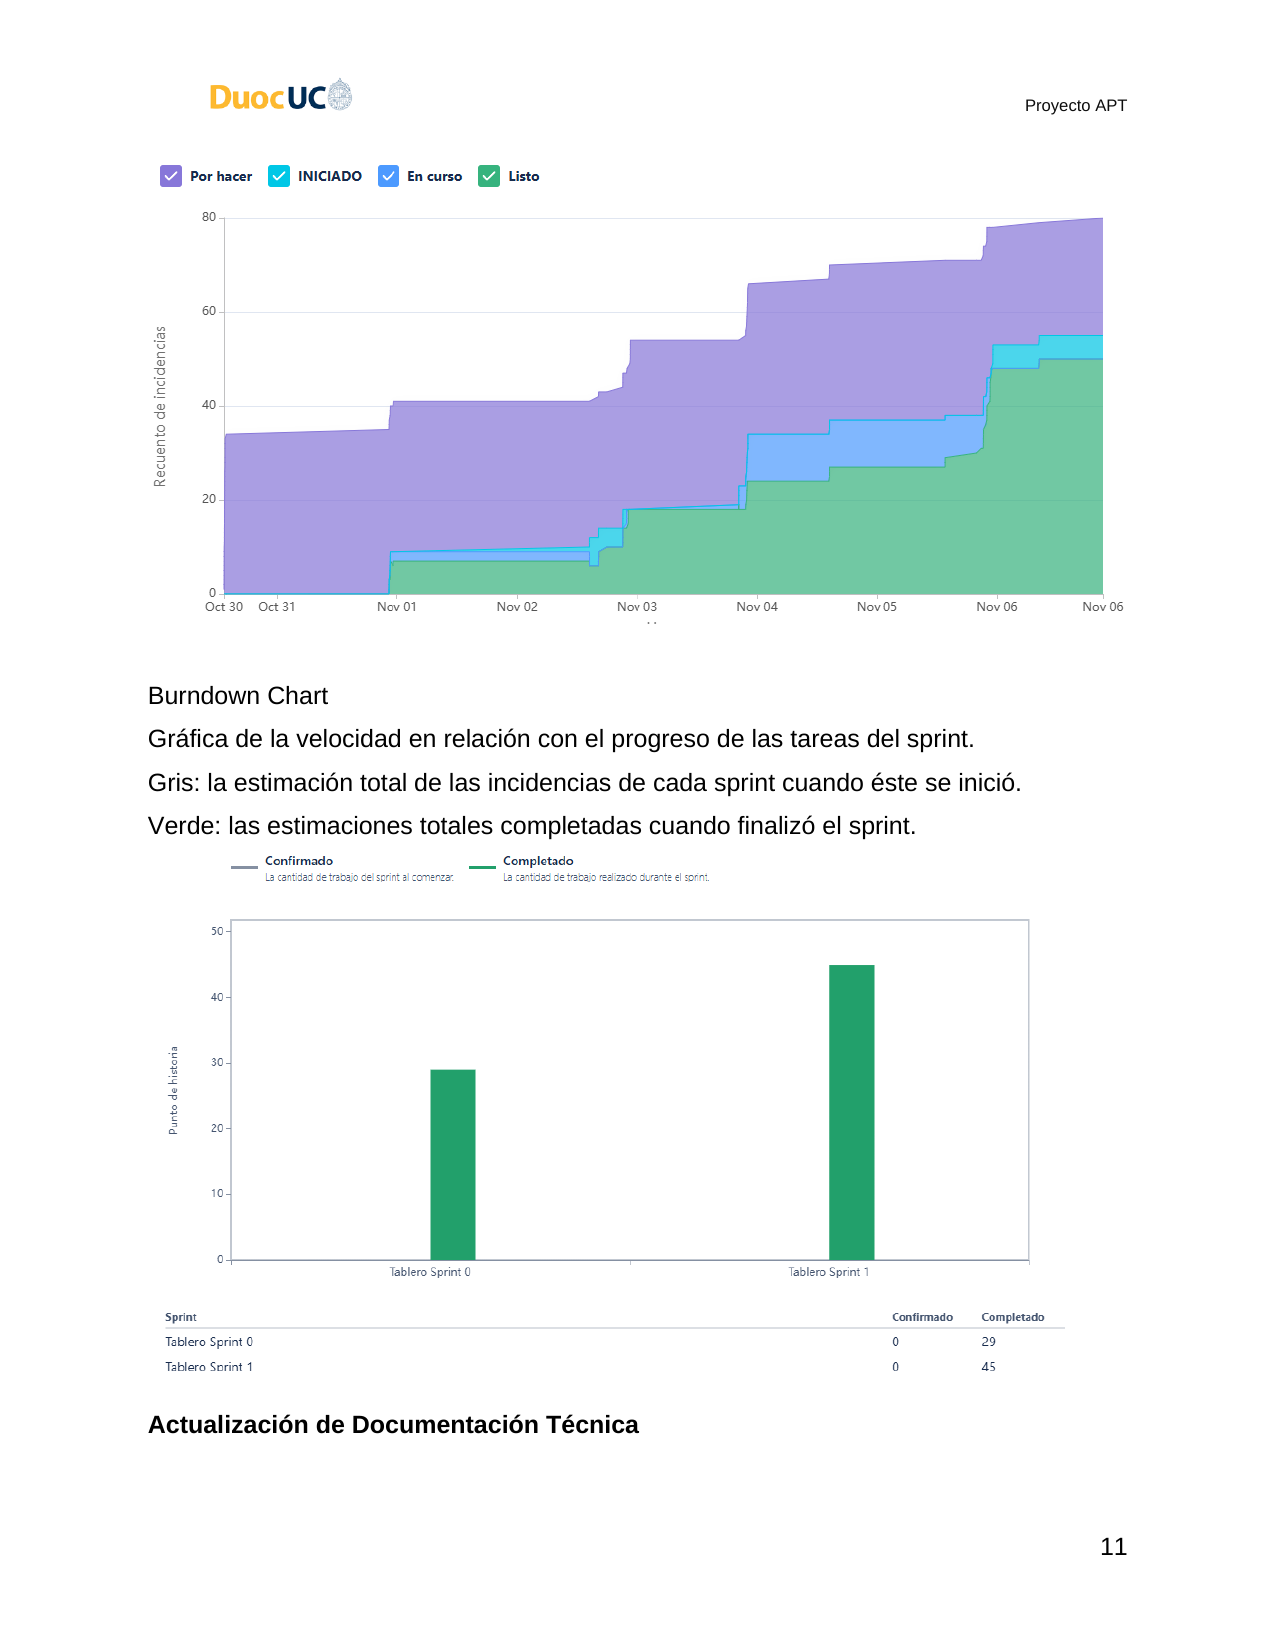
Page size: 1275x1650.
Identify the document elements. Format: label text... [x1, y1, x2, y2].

picture [203, 75, 357, 113]
text Verde: las estimaciones totales completadas cuando finalizó el sprint. [148, 811, 1127, 839]
subtitle Actualización de Documentación Técnica [148, 1410, 1127, 1439]
text Gráfica de la velocidad en relación con el progreso de las tareas del sprint. [148, 724, 1127, 753]
text Burndown Chart [148, 681, 1127, 710]
picture [147, 853, 1067, 1371]
text Gris: la estimación total de las incidencias de cada sprint cuando éste se inició. [148, 767, 1127, 796]
picture [147, 155, 1128, 624]
